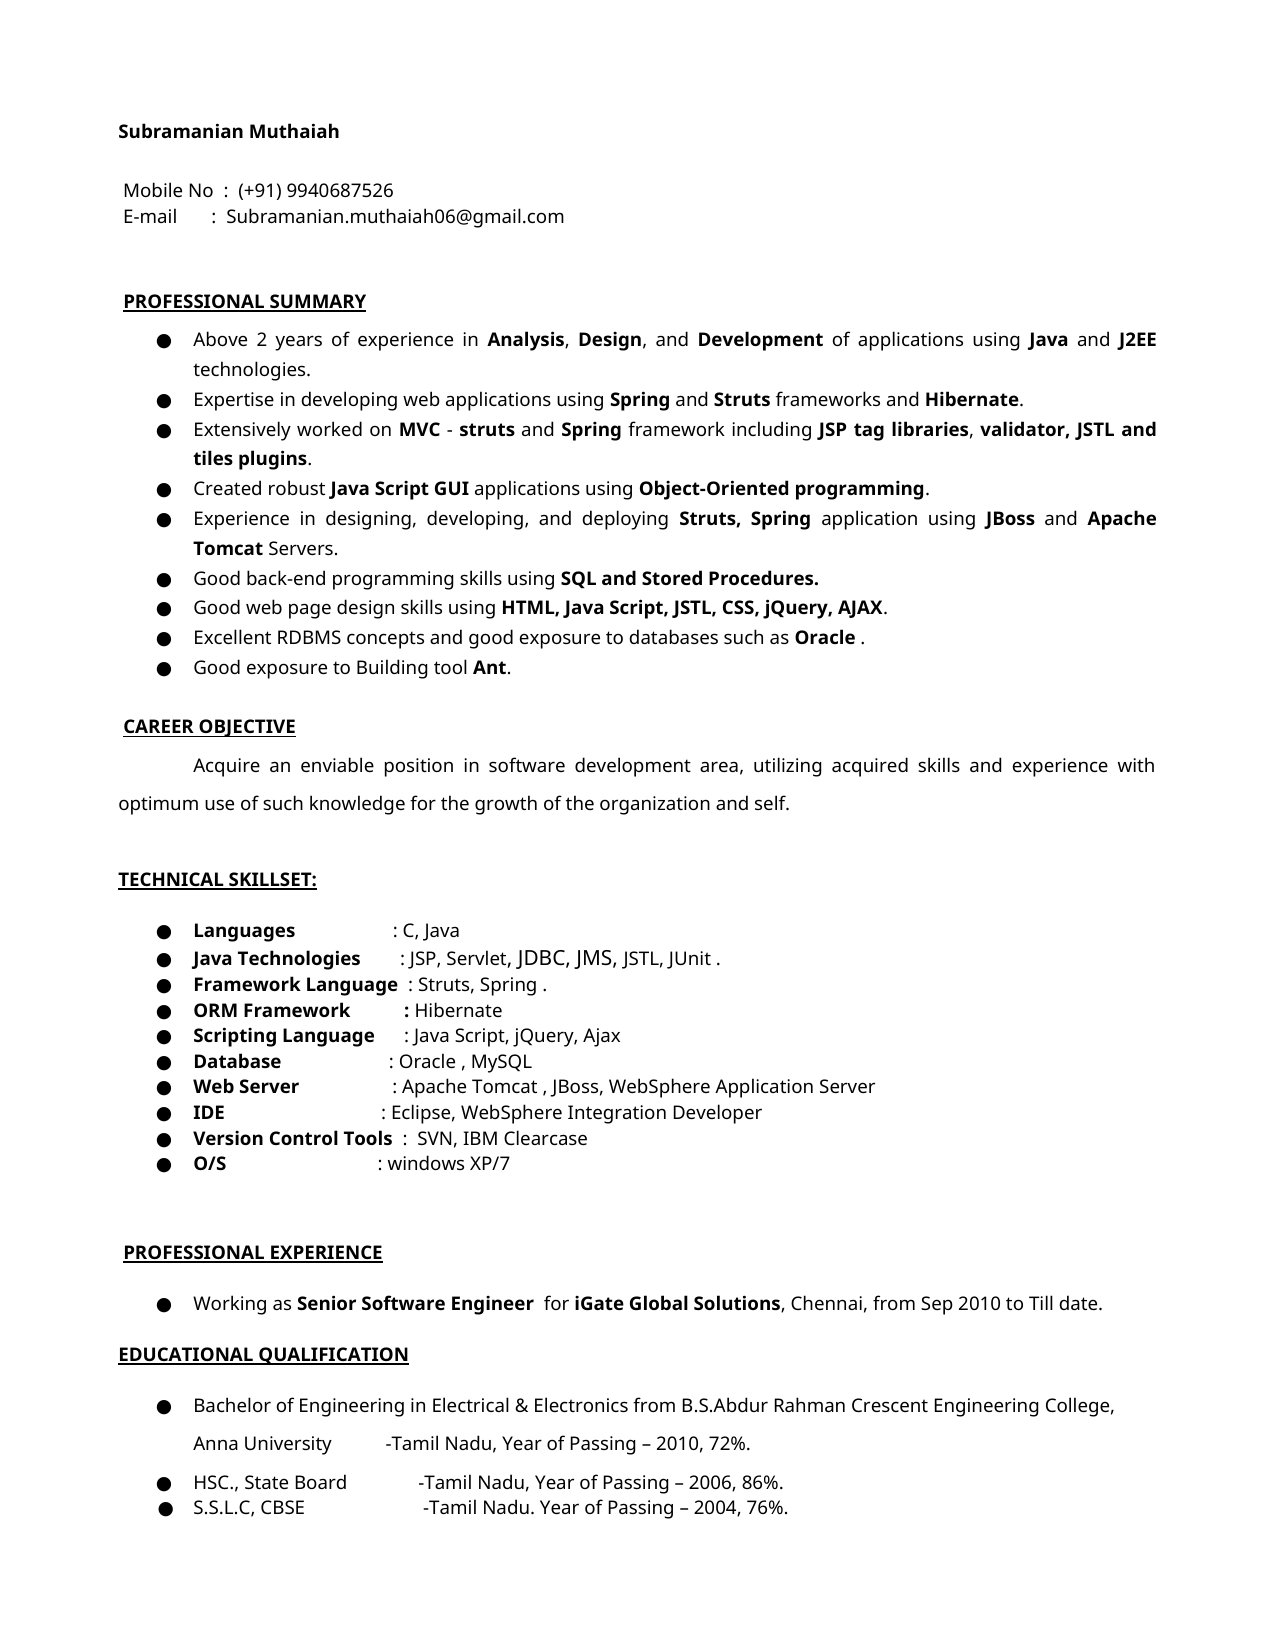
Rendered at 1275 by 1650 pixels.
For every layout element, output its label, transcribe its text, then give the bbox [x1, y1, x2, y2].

list Languages : C, Java [156, 918, 1157, 943]
list HSC., State Board -Tamil Nadu, Year of Passing – 2006, 86%. [156, 1469, 1157, 1494]
list S.S.L.C, CBSE -Tamil Nadu. Year of Passing – 2004, 76%. [157, 1494, 1157, 1520]
list Scripting Language : Java Script, jQuery, Ajax [156, 1023, 1157, 1048]
list Extensively worked on MVC - struts and Spring framework including JSP tag libraries, validator, JSTL and tiles plugins. [156, 416, 1157, 471]
list PROFESSIONAL SUMMARY [118, 288, 1157, 314]
list Web Server : Apache Tomcat , JBoss, WebSphere Application Server [156, 1074, 1157, 1099]
list Anna University -Tamil Nadu, Year of Passing – 2010, 72%. [193, 1431, 1157, 1456]
list Database : Oracle , MySQL [156, 1048, 1157, 1074]
list Good back-end programming skills using SQL and Stored Procedures. [156, 565, 1157, 590]
list TECHNICAL SKILLSET: [118, 867, 1157, 892]
list Java Technologies : JSP, Servlet, JDBC, JMS, JSTL, JUnit . [156, 943, 1157, 972]
list PROFESSIONAL EXPERIENCE [118, 1239, 1157, 1265]
list EDUCATIONAL QUALIFICATION [118, 1341, 1157, 1367]
list Bachelor of Engineering in Electrical & Electronics from B.S.Abdur Rahman Crescent Engineering College, [156, 1392, 1157, 1418]
list E-mail : Subramanian.muthaiah06@gmail.com [118, 203, 1157, 229]
list O/S : windows XP/7 [156, 1150, 1157, 1176]
list Mobile No : (+91) 9940687526 [118, 178, 1157, 203]
list Acquire an enviable position in software development area, utilizing acquired skills and experience with optimum use of such knowledge for the growth of the organization and self. [118, 752, 1157, 816]
list Experience in designing, developing, and deploying Struts, Spring application using JBoss and Apache Tomcat Servers. [156, 505, 1157, 561]
list Expertise in developing web applications using Spring and Struts frameworks and Hibernate. [156, 386, 1157, 412]
list Version Control Tools : SVN, IBM Clearcase [156, 1125, 1157, 1150]
list Good web page design skills using HTML, Java Script, JSTL, CSS, jQuery, AJAX. [156, 595, 1157, 620]
list Subramanian Muthaiah [118, 118, 1157, 144]
list IDE : Eclipse, WebSphere Integration Developer [156, 1099, 1157, 1125]
list ORM Framework : Hibernate [156, 997, 1157, 1023]
list Created robust Java Script GUI applications using Object-Oriented programming. [156, 476, 1157, 501]
list Framework Language : Struts, Spring . [156, 972, 1157, 997]
list CAREER OBJECTIVE [118, 714, 1157, 739]
list Good exposure to Building tool Ant. [156, 654, 1157, 680]
list Working as Senior Software Engineer for iGate Global Solutions, Chennai, from Sep 2010 to Till date. [156, 1290, 1157, 1316]
list Above 2 years of experience in Analysis, Design, and Development of applications using Java and J2EE technologies. [156, 327, 1157, 382]
list Excellent RDBMS concepts and good exposure to databases such as Oracle . [156, 624, 1157, 650]
